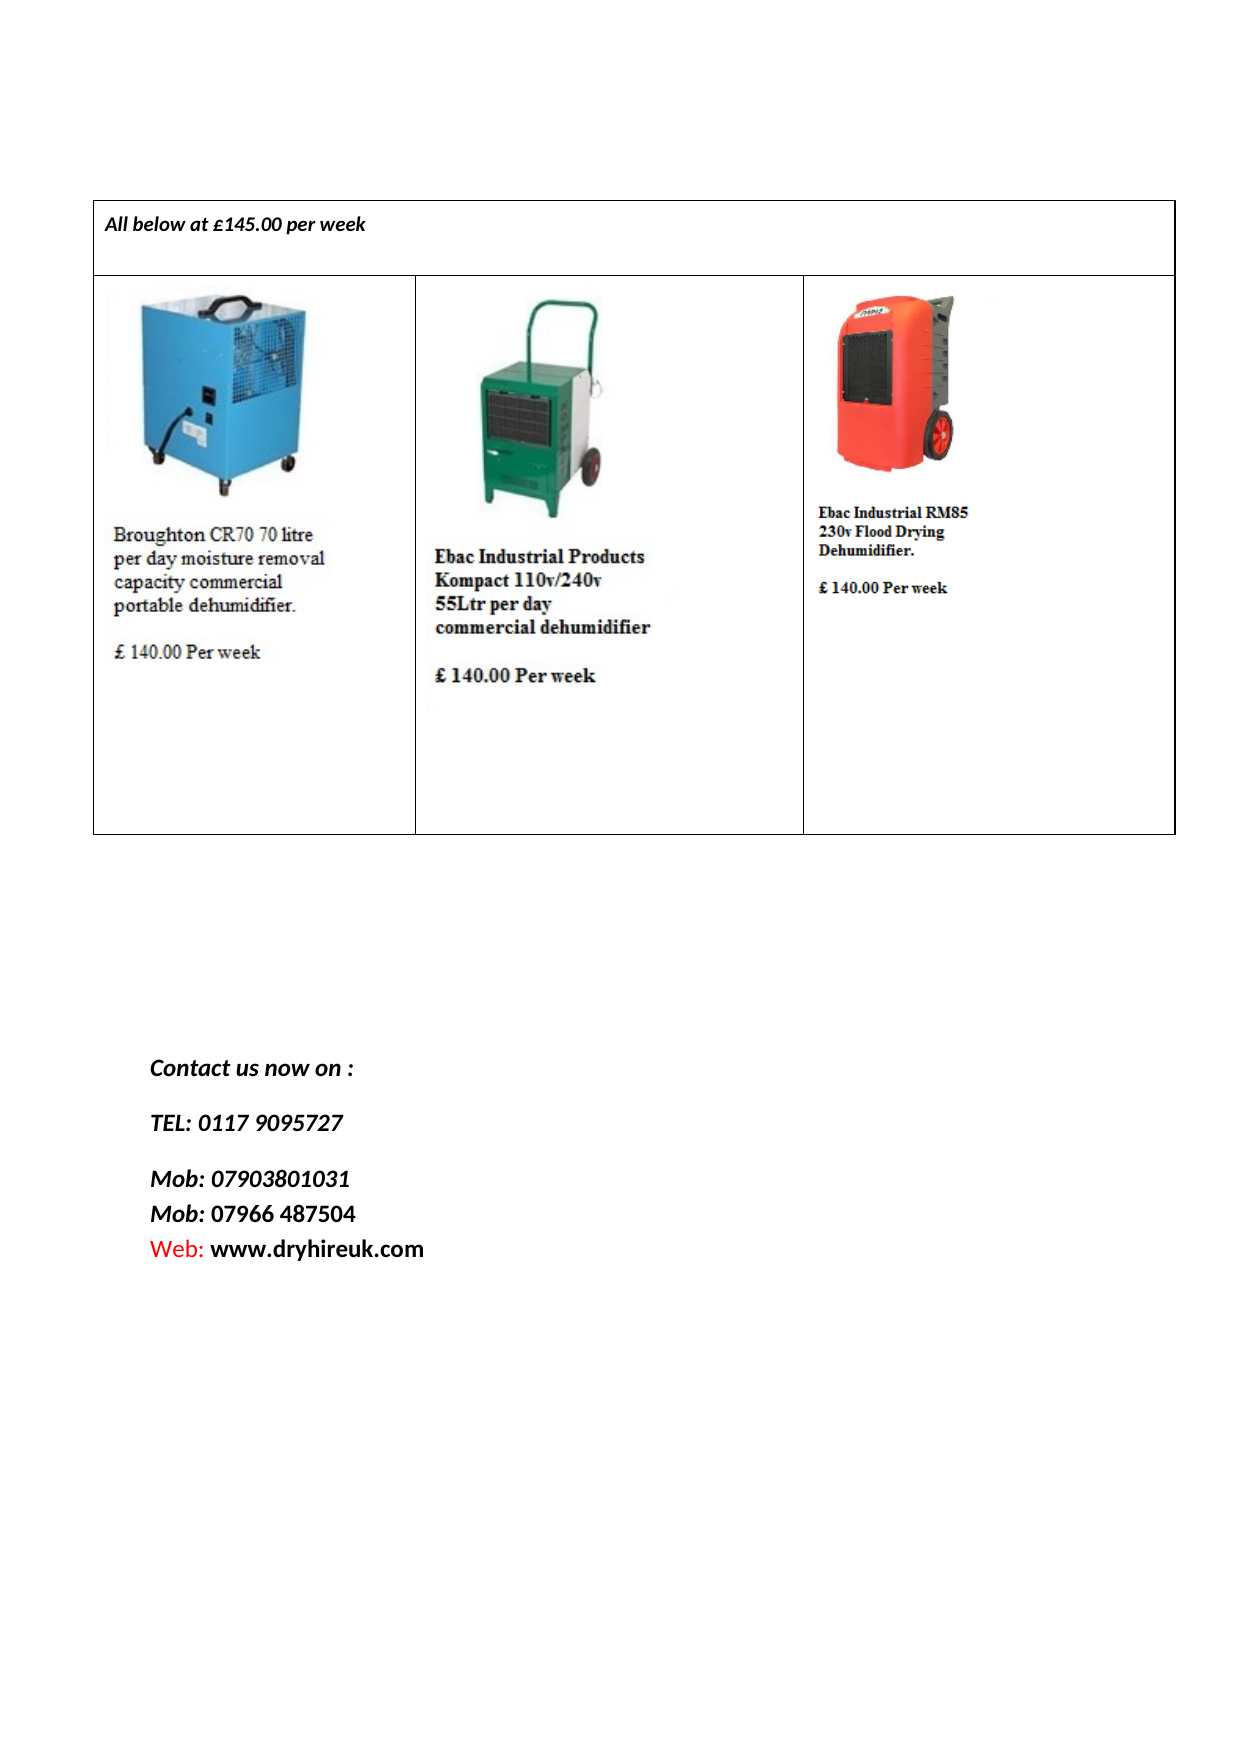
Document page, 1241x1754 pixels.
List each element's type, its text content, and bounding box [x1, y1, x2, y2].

picture [426, 286, 677, 717]
table_cell [94, 276, 415, 834]
text Mob: 07903801031 Mob: 07966 487504 Web: www.dryhireuk.com [150, 1163, 1090, 1264]
picture [814, 286, 1015, 631]
text TEL: 0117 9095727 [150, 1107, 1090, 1138]
picture [105, 286, 355, 717]
table_cell [804, 276, 1174, 834]
table_header All below at £145.00 per week [94, 201, 1174, 275]
text Contact us now on : [150, 1052, 1090, 1082]
table_cell [416, 276, 803, 834]
